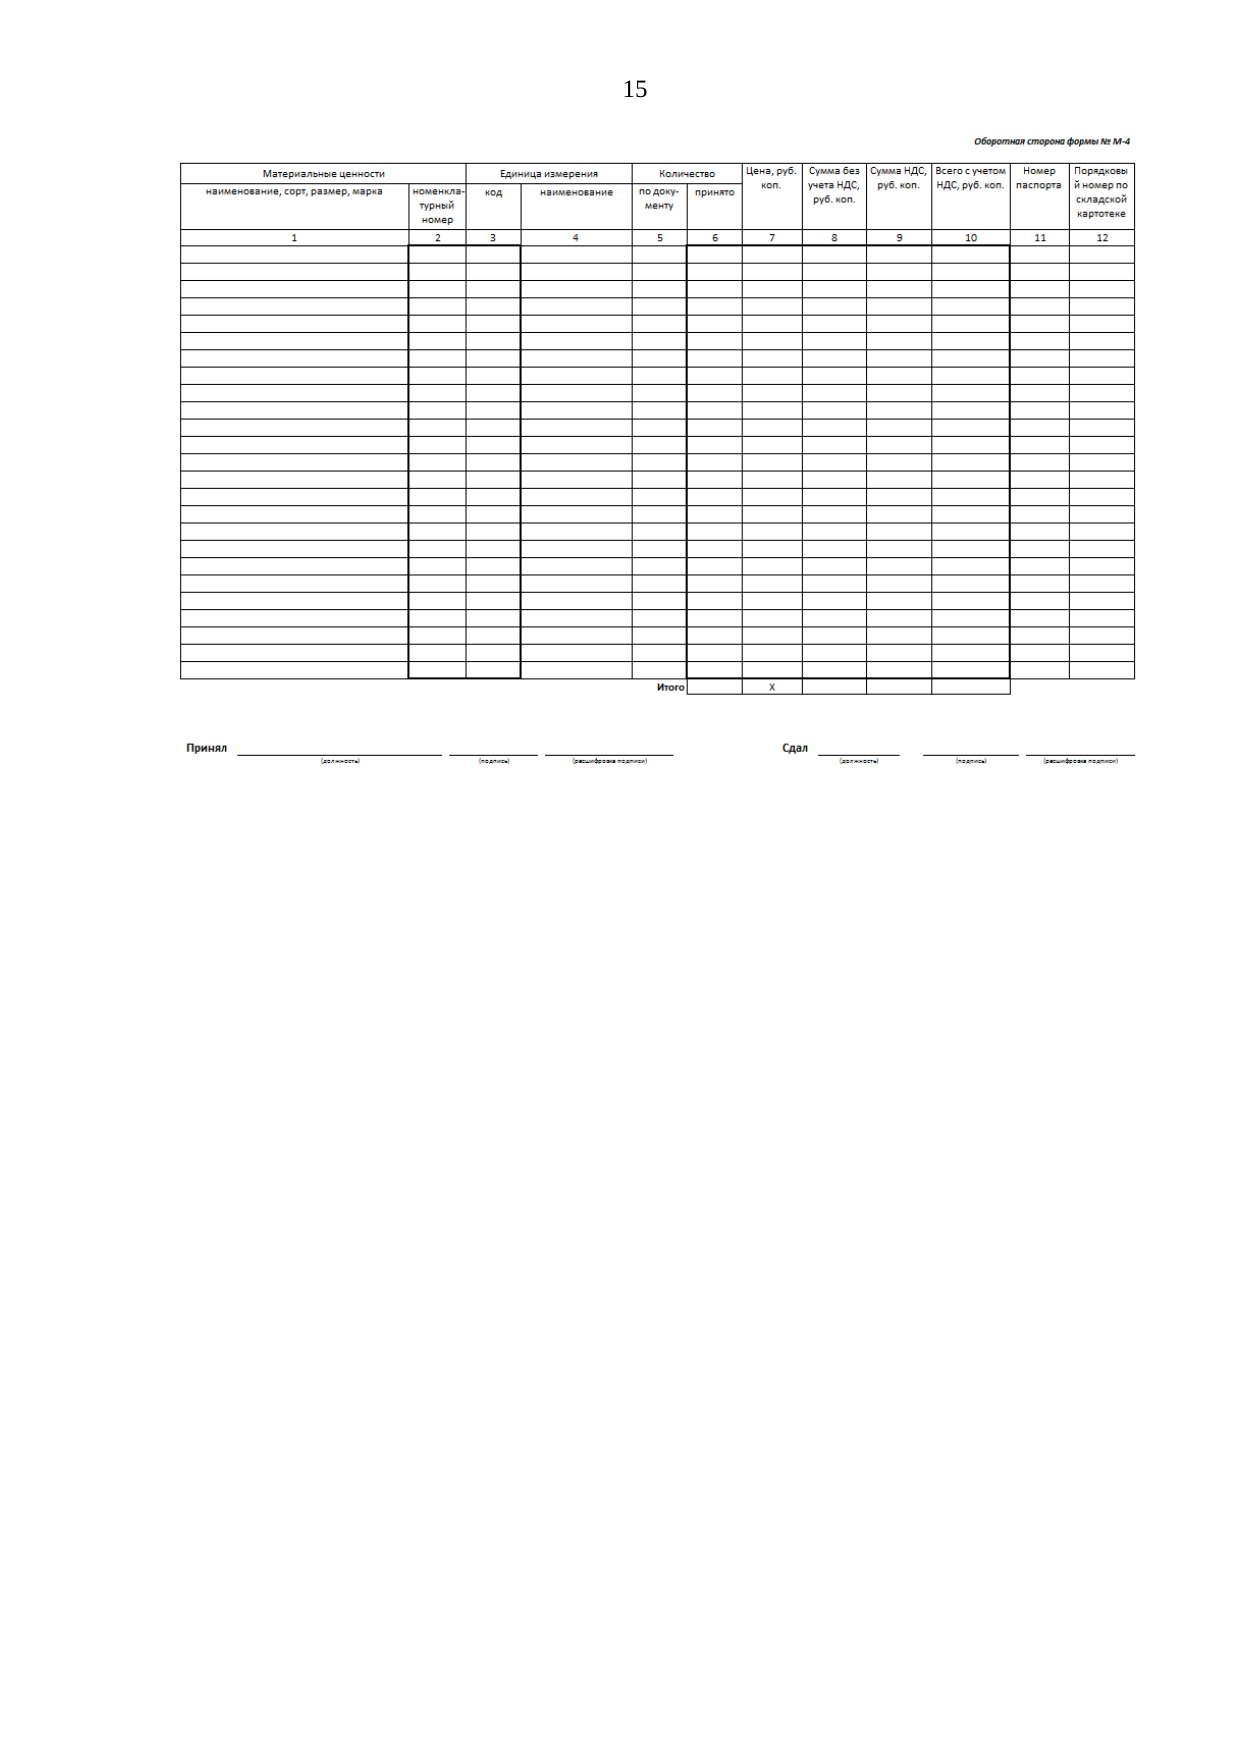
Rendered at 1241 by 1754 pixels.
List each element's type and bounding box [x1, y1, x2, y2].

picture [118, 118, 1182, 873]
